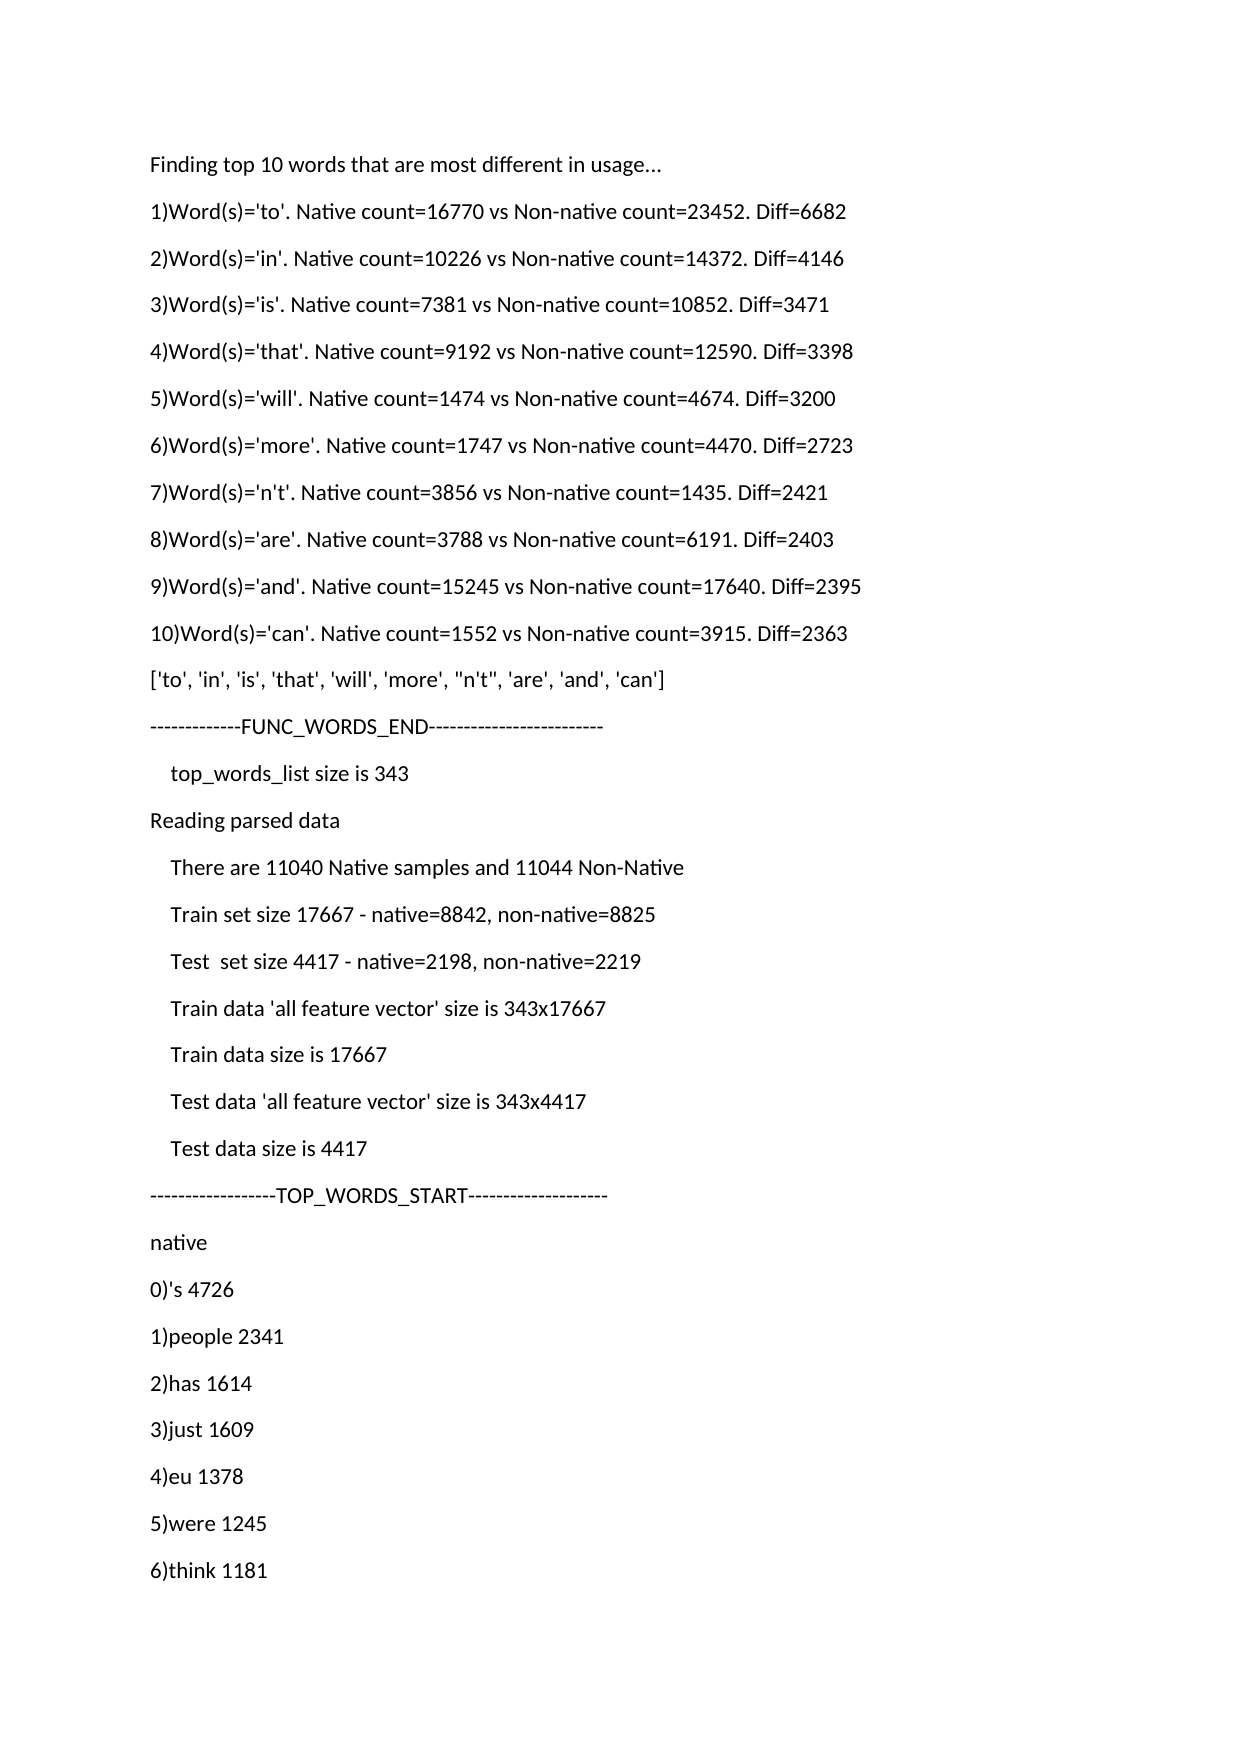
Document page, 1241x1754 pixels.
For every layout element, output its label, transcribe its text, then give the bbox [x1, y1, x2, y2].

text -------------FUNC_WORDS_END------------------------- [150, 712, 1090, 741]
text ------------------TOP_WORDS_START-------------------- [150, 1181, 1090, 1209]
text 2)Word(s)='in'. Native count=10226 vs Non-native count=14372. Diff=4146 [150, 244, 1090, 272]
text 6)Word(s)='more'. Native count=1747 vs Non-native count=4470. Diff=2723 [150, 431, 1090, 459]
text 9)Word(s)='and'. Native count=15245 vs Non-native count=17640. Diff=2395 [150, 572, 1090, 600]
text ['to', 'in', 'is', 'that', 'will', 'more', "n't", 'are', 'and', 'can'] [150, 666, 1090, 694]
text Train data 'all feature vector' size is 343x17667 [150, 994, 1090, 1022]
text Train set size 17667 - native=8842, non-native=8825 [150, 900, 1090, 928]
text There are 11040 Native samples and 11044 Non-Native [150, 853, 1090, 881]
text top_words_list size is 343 [150, 759, 1090, 787]
text 10)Word(s)='can'. Native count=1552 vs Non-native count=3915. Diff=2363 [150, 619, 1090, 647]
text Train data size is 17667 [150, 1041, 1090, 1069]
text 3)Word(s)='is'. Native count=7381 vs Non-native count=10852. Diff=3471 [150, 291, 1090, 319]
text native [150, 1228, 1090, 1256]
text 5)were 1245 [150, 1509, 1090, 1537]
text 3)just 1609 [150, 1416, 1090, 1444]
text 6)think 1181 [150, 1556, 1090, 1584]
text 5)Word(s)='will'. Native count=1474 vs Non-native count=4674. Diff=3200 [150, 384, 1090, 412]
text Finding top 10 words that are most different in usage... [150, 150, 1090, 178]
text 8)Word(s)='are'. Native count=3788 vs Non-native count=6191. Diff=2403 [150, 525, 1090, 553]
text 4)eu 1378 [150, 1462, 1090, 1491]
text Test set size 4417 - native=2198, non-native=2219 [150, 947, 1090, 975]
text 4)Word(s)='that'. Native count=9192 vs Non-native count=12590. Diff=3398 [150, 337, 1090, 366]
text Test data size is 4417 [150, 1134, 1090, 1162]
text 7)Word(s)='n't'. Native count=3856 vs Non-native count=1435. Diff=2421 [150, 478, 1090, 506]
text 2)has 1614 [150, 1369, 1090, 1397]
text Reading parsed data [150, 806, 1090, 834]
text 1)people 2341 [150, 1322, 1090, 1350]
text 1)Word(s)='to'. Native count=16770 vs Non-native count=23452. Diff=6682 [150, 197, 1090, 225]
text Test data 'all feature vector' size is 343x4417 [150, 1087, 1090, 1116]
text 0)'s 4726 [150, 1275, 1090, 1303]
